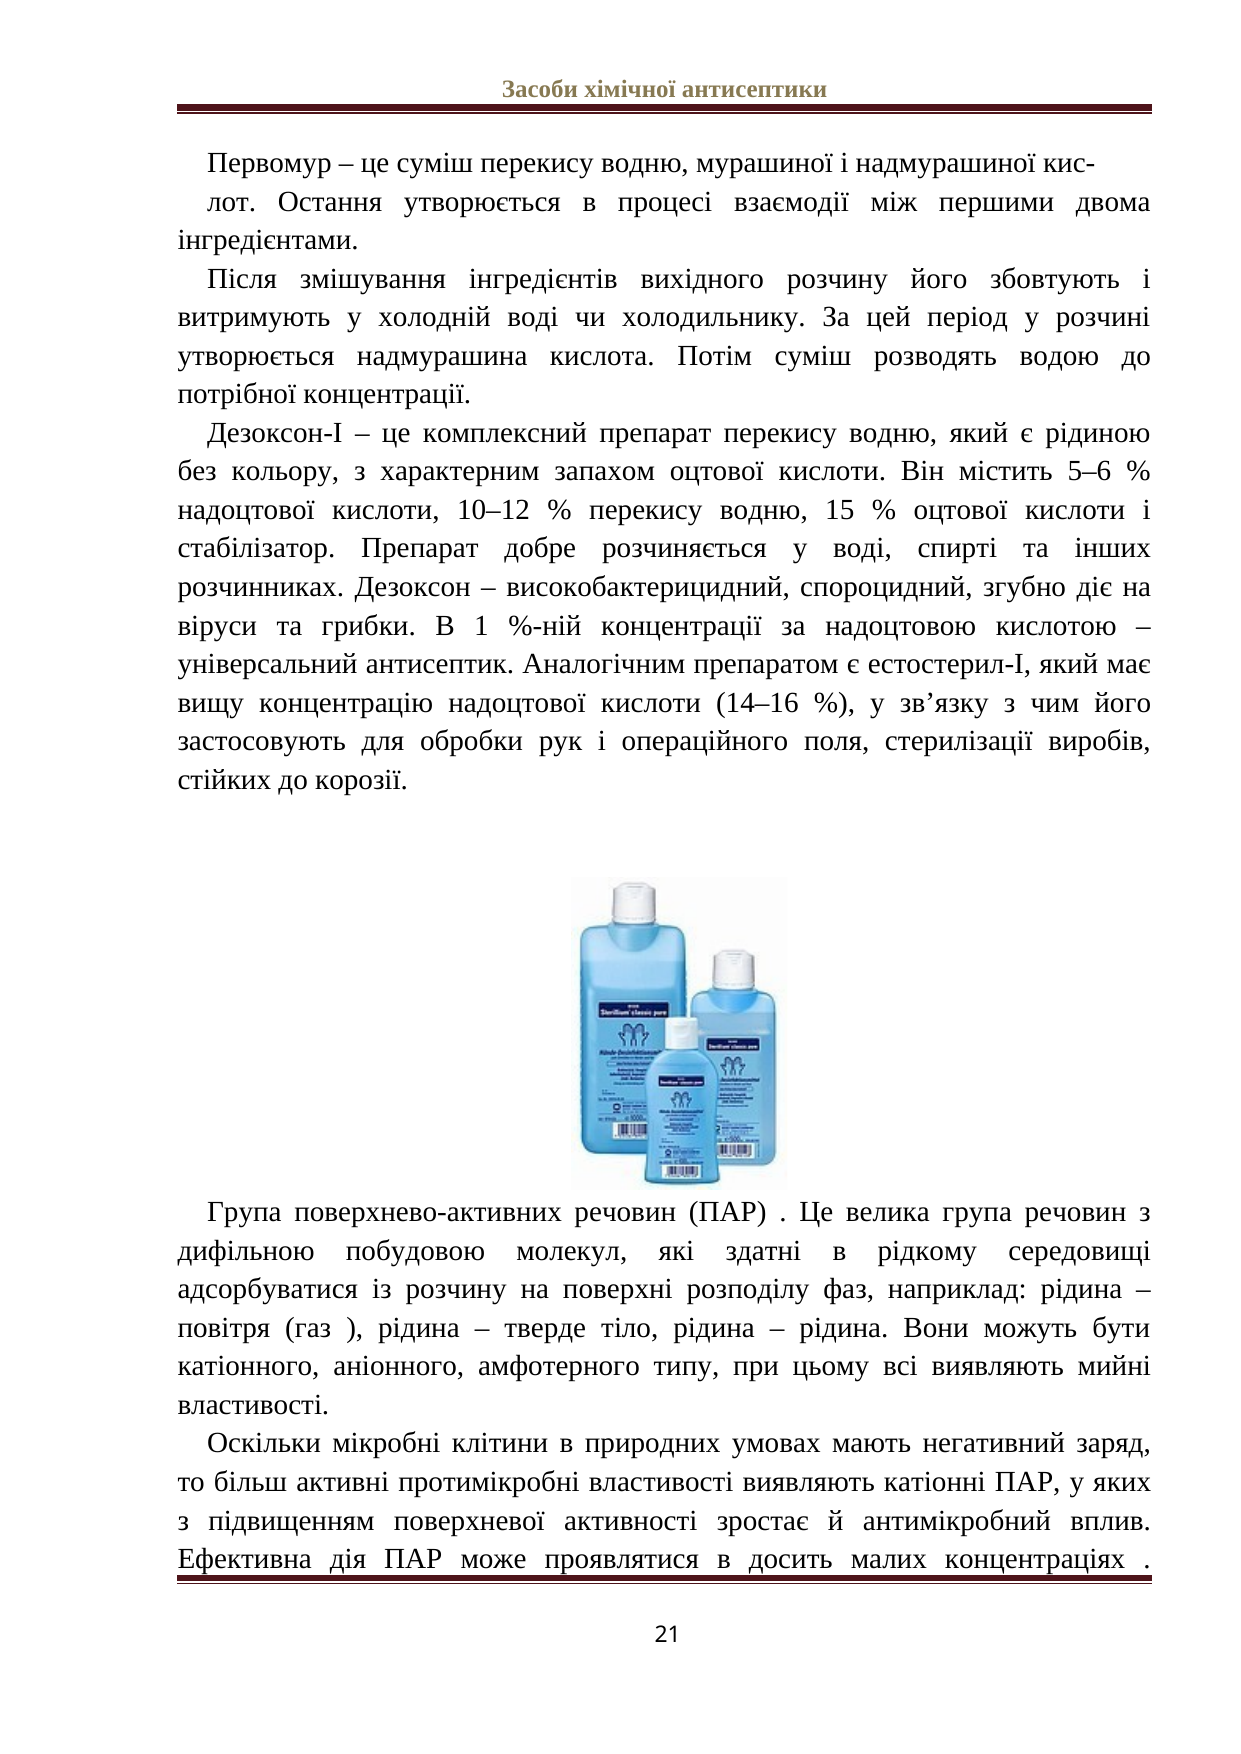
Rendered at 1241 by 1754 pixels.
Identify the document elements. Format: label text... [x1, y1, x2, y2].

text Первомур – це суміш перекису водню, мурашиної і надмурашиної кис- [177, 145, 1152, 179]
text Після змішування інгредієнтів вихідного розчину його збовтують і витримують у холодній воді чи холодильнику. За цей період у розчині утворюється надмурашина кислота. Потім суміш розводять водою до потрібної концентрації. [177, 261, 1152, 410]
picture [571, 877, 788, 1190]
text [177, 1426, 1152, 1575]
text лот. Остання утворюється в процесі взаємодії між першими двома інгредієнтами. [177, 184, 1152, 256]
text Дезоксон-І – це комплексний препарат перекису водню, який є рідиною без кольору, з характерним запахом оцтової кислоти. Він містить 5–6 % надоцтової кислоти, 10–12 % перекису водню, 15 % оцтової кислоти і стабілізатор. Препарат добре розчиняється у воді, спирті та інших розчинниках. Дезоксон – високобактерицидний, спороцидний, згубно діє на віруси та грибки. В 1 %-ній концентрації за надоцтовою кислотою – універсальний антисептик. Аналогічним препаратом є естостерил-І, який має вищу концентрацію надоцтової кислоти (14–16 %), у зв’язку з чим його застосовують для обробки рук і операційного поля, стерилізації виробів, стійких до корозії. [177, 415, 1152, 795]
text Група поверхнево-активних речовин (ПАР) . Це велика група речовин з дифільною побудовою молекул, які здатні в рідкому середовищі адсорбуватися із розчину на поверхні розподілу фаз, наприклад: рідина – повітря (газ ), рідина – тверде тіло, рідина – рідина. Вони можуть бути катіонного, аніонного, амфотерного типу, при цьому всі виявляють мийні властивості. [177, 1194, 1152, 1421]
